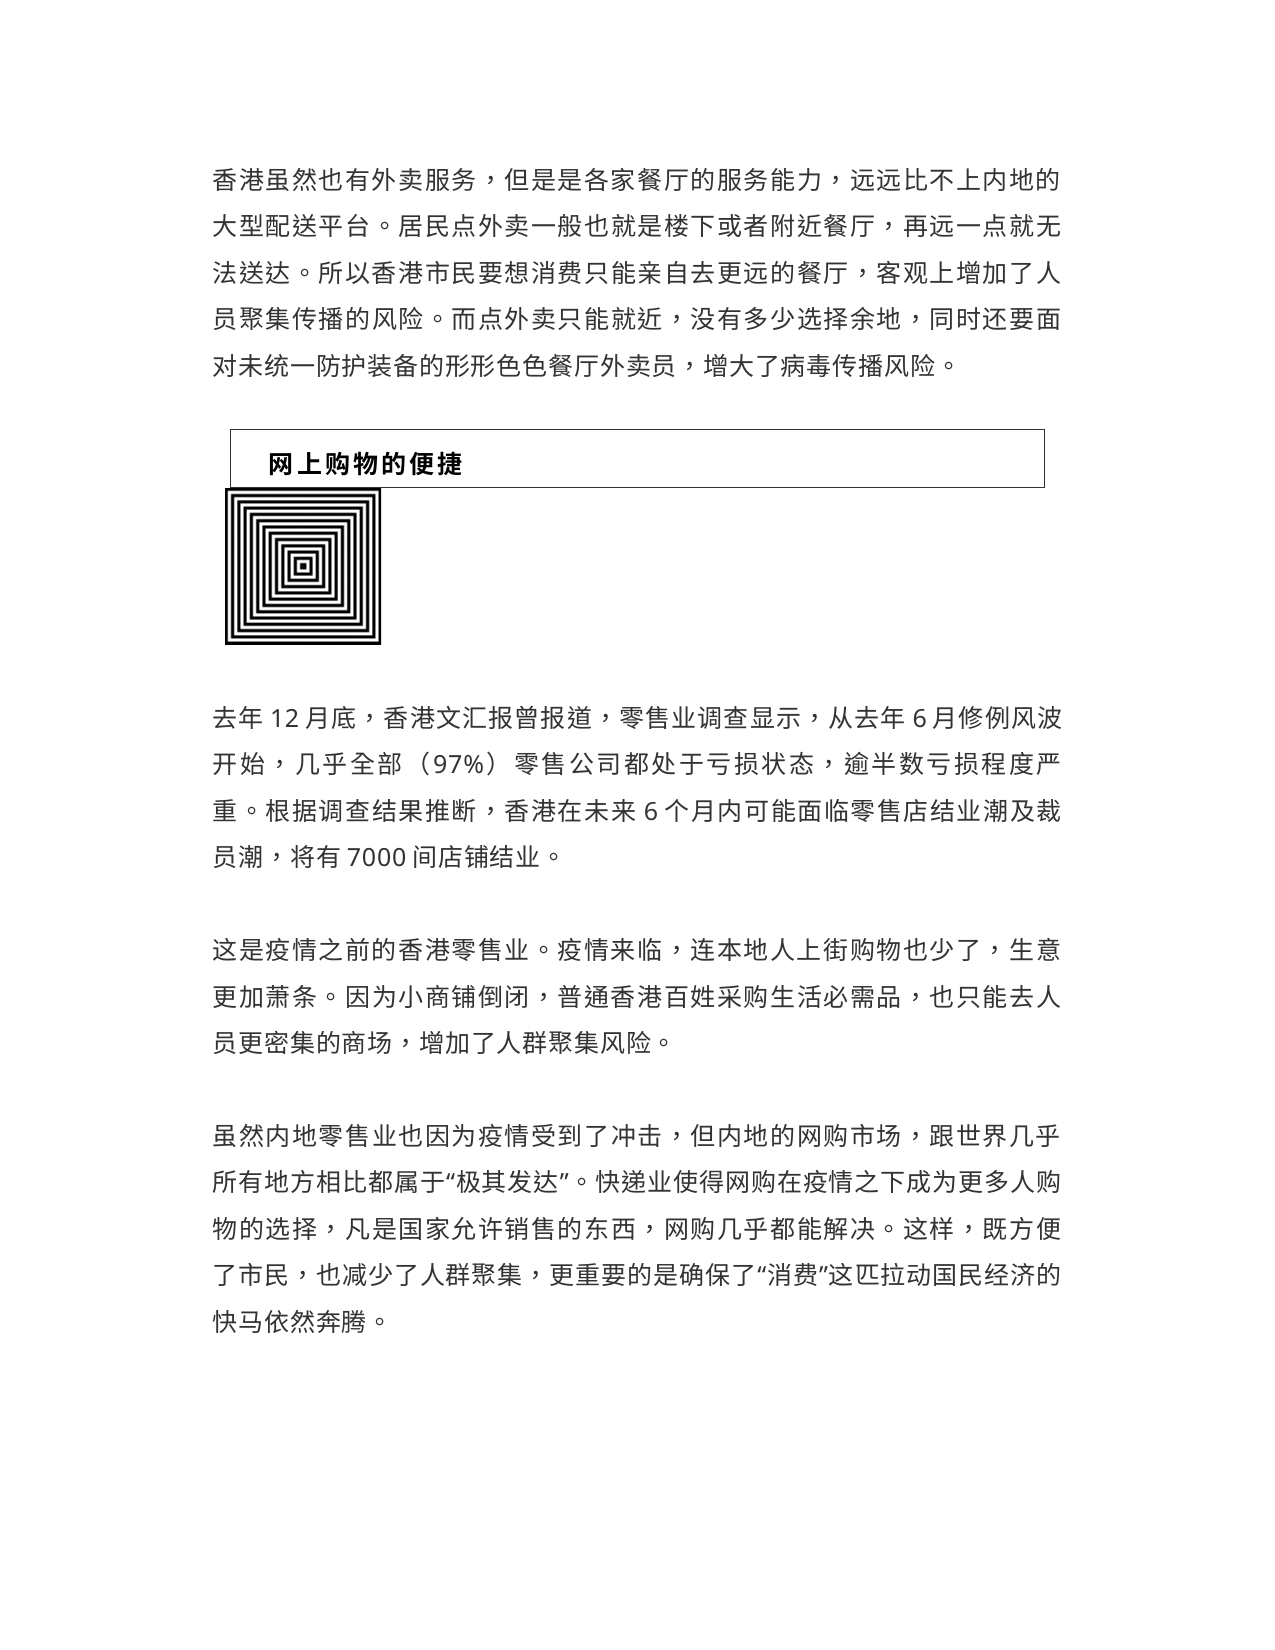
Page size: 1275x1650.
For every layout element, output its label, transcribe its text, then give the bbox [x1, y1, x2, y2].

text 这是疫情之前的香港零售业。疫情来临，连本地人上街购物也少了，生意更加萧条。因为小商铺倒闭，普通香港百姓采购生活必需品，也只能去人员更密集的商场，增加了人群聚集风险。 [212, 920, 1062, 1060]
text 香港虽然也有外卖服务，但是是各家餐厅的服务能力，远远比不上内地的大型配送平台。居民点外卖一般也就是楼下或者附近餐厅，再远一点就无法送达。所以香港市民要想消费只能亲自去更远的餐厅，客观上增加了人员聚集传播的风险。而点外卖只能就近，没有多少选择余地，同时还要面对未统一防护装备的形形色色餐厅外卖员，增大了病毒传播风险。 [212, 150, 1062, 382]
text 虽然内地零售业也因为疫情受到了冲击，但内地的网购市场，跟世界几乎所有地方相比都属于“极其发达”。快递业使得网购在疫情之下成为更多人购物的选择，凡是国家允许销售的东西，网购几乎都能解决。这样，既方便了市民，也减少了人群聚集，更重要的是确保了“消费”这匹拉动国民经济的快马依然奔腾。 [212, 1106, 1062, 1338]
text 网上购物的便捷 [231, 430, 1044, 487]
text 去年12月底，香港文汇报曾报道，零售业调查显示，从去年6月修例风波开始，几乎全部（97%）零售公司都处于亏损状态，逾半数亏损程度严重。根据调查结果推断，香港在未来6个月内可能面临零售店结业潮及裁员潮，将有7000间店铺结业。 [212, 688, 1062, 874]
picture [225, 488, 382, 645]
